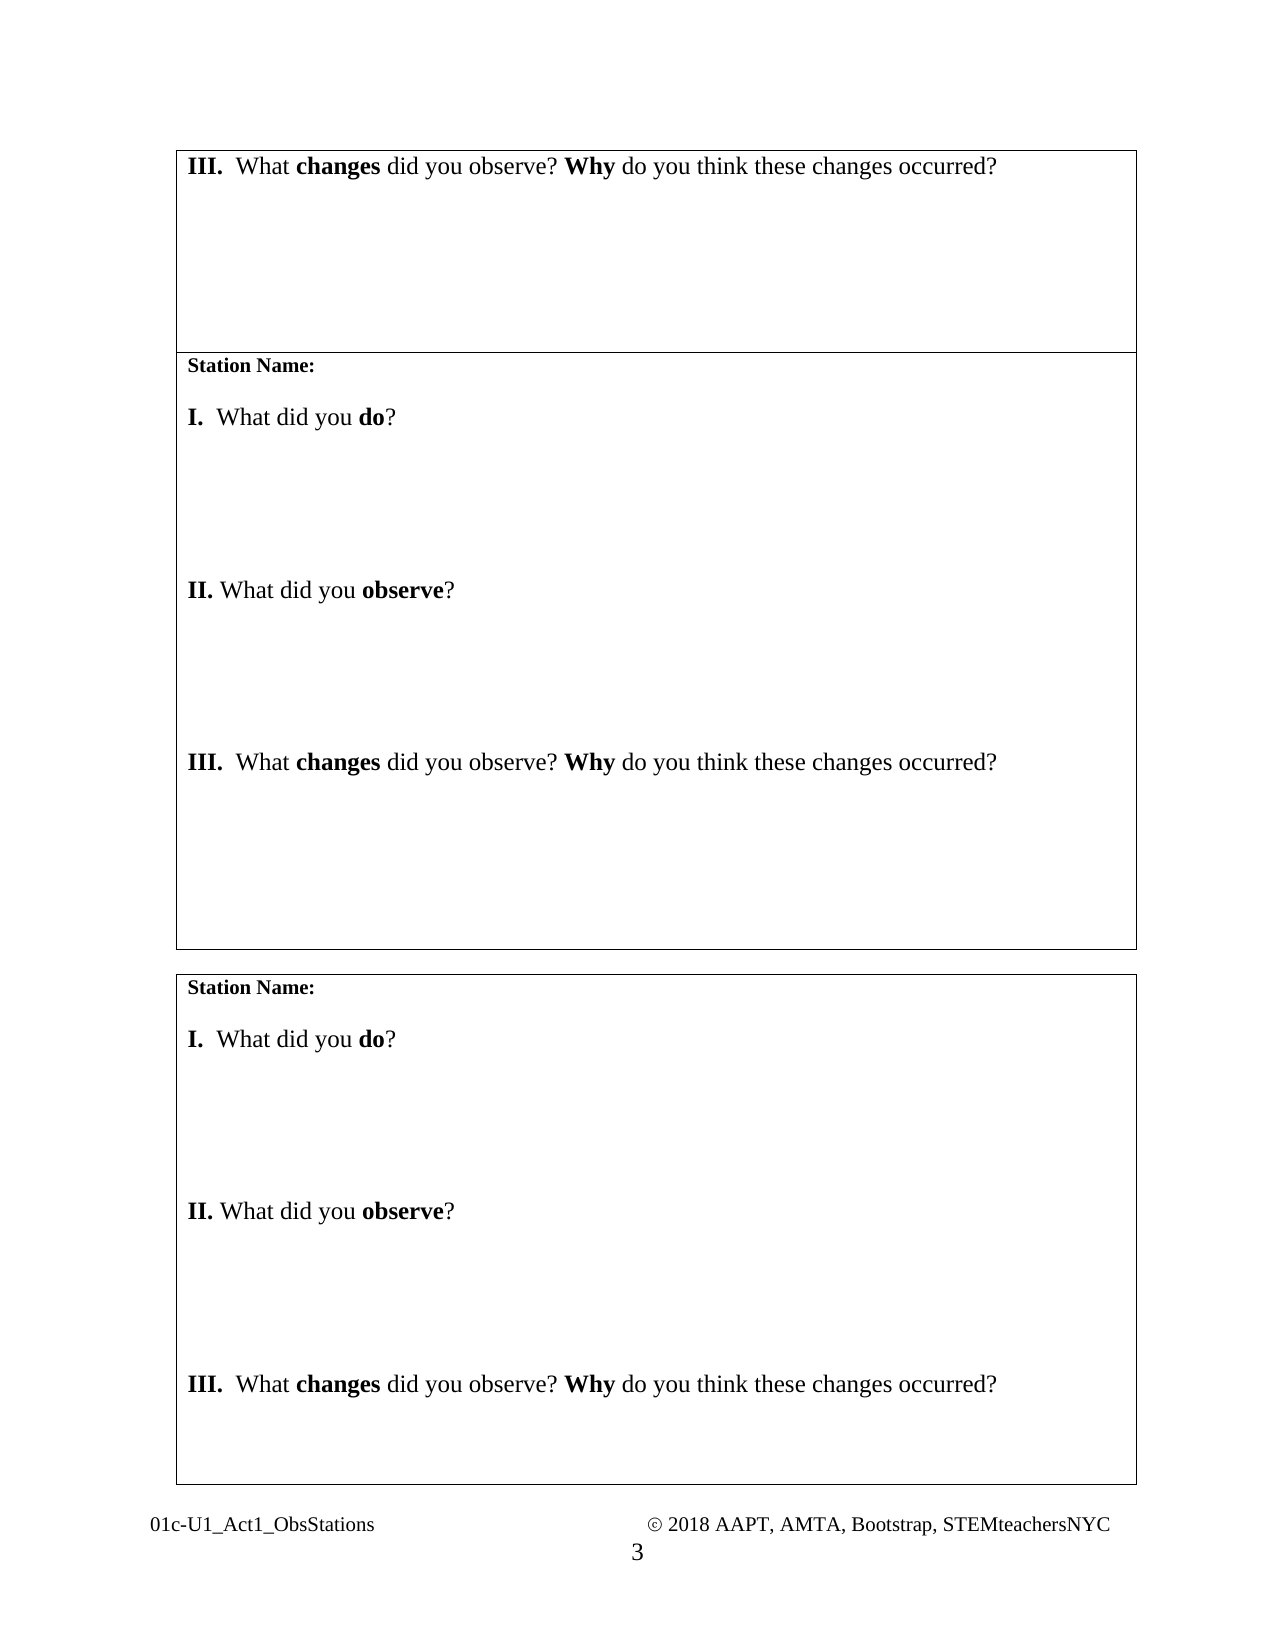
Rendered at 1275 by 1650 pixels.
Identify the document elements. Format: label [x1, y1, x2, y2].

table_cell [177, 353, 1136, 949]
table_header [177, 975, 1136, 1484]
table_cell [177, 151, 1136, 352]
